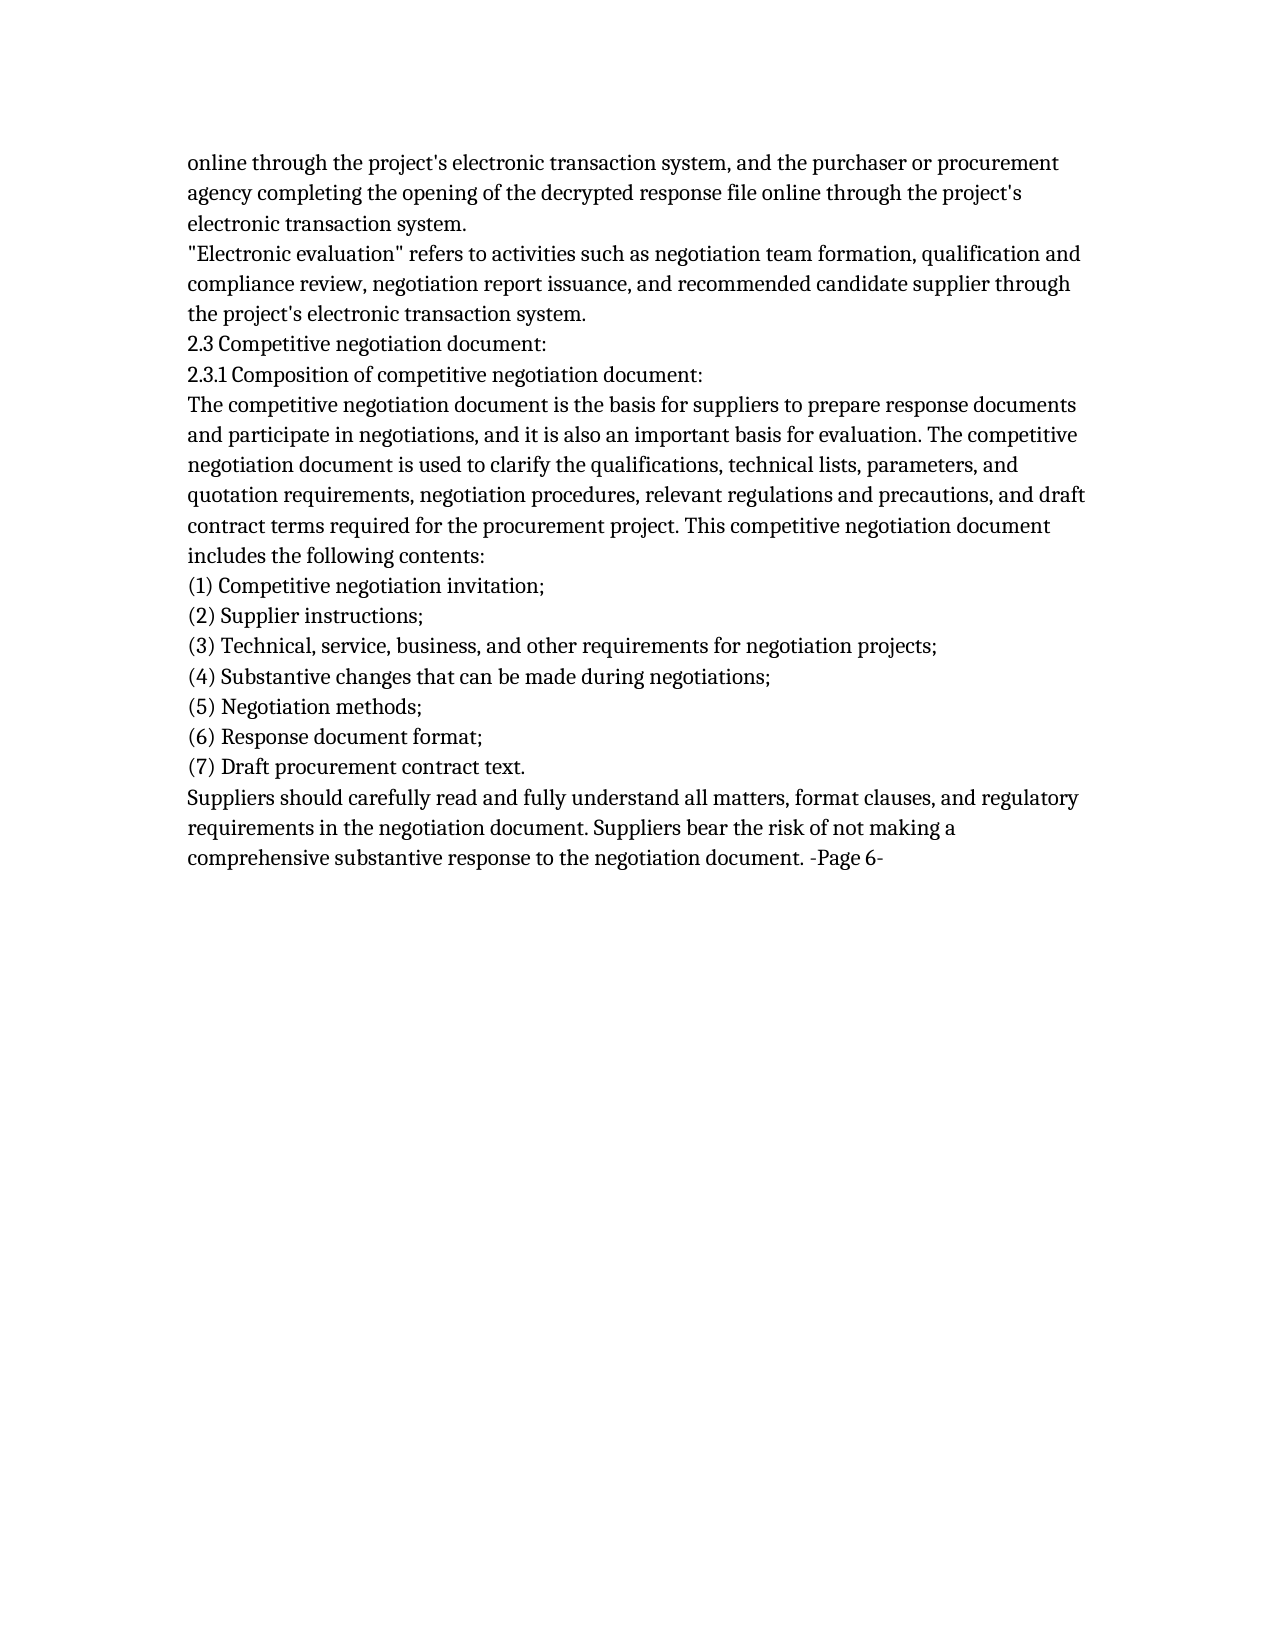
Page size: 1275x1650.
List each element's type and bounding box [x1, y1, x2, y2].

text [187, 150, 1087, 871]
